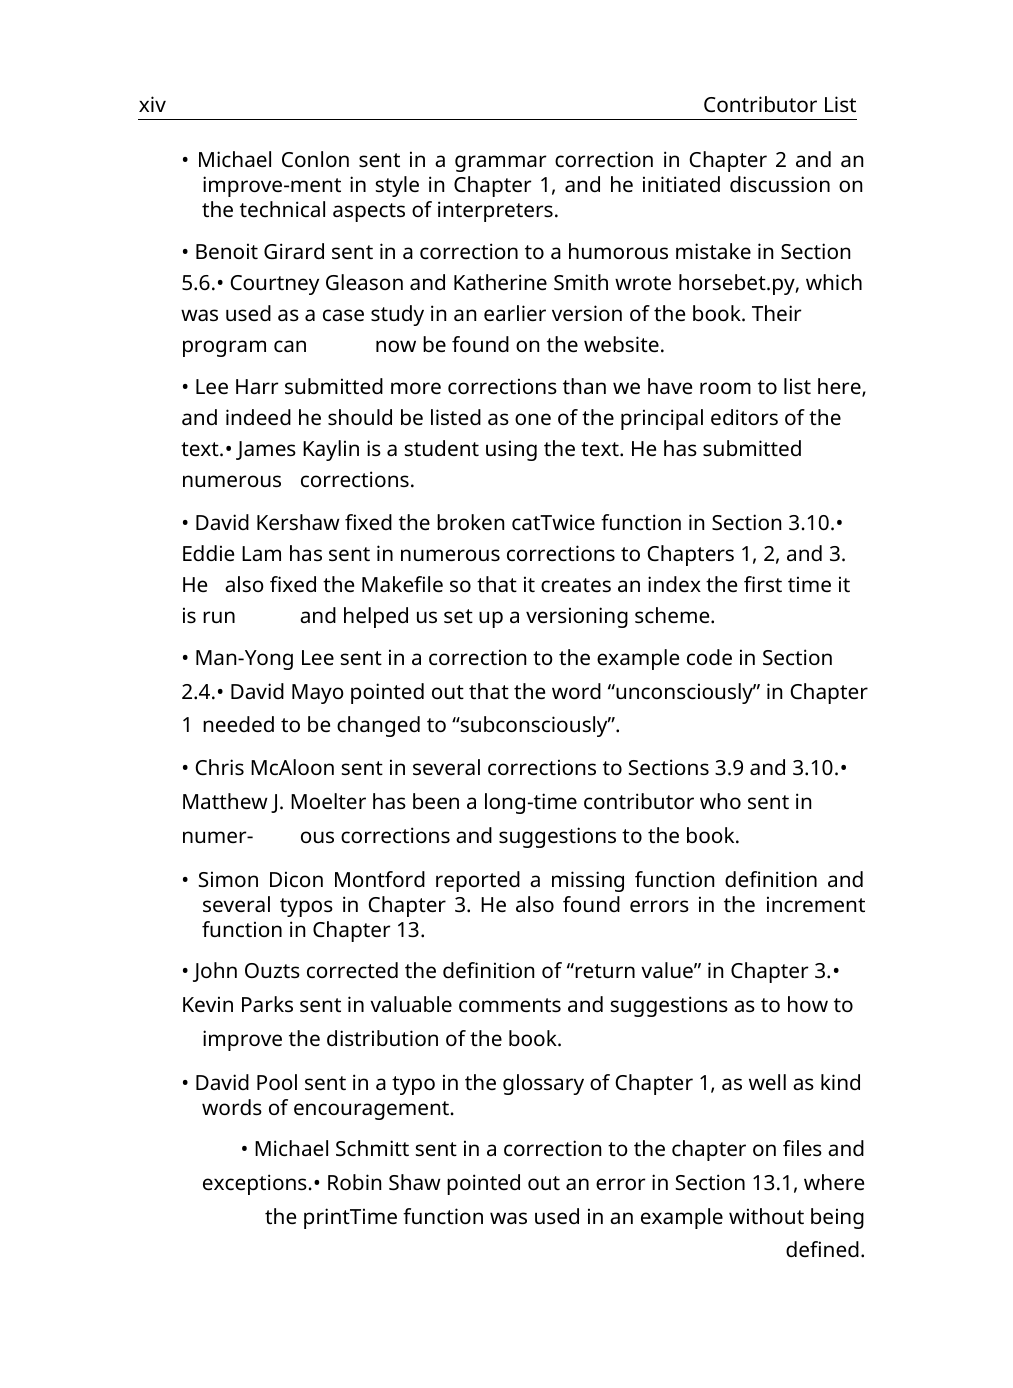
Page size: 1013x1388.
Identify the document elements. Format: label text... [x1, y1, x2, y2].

text • Simon Dicon Montford reported a missing function definition and several typos in Chapter 3. He also found errors in the increment function in Chapter 13. [181, 867, 865, 943]
text • John Ouzts corrected the definition of “return value” in Chapter 3.• Kevin Parks sent in valuable comments and suggestions as to how to improve the distribution of the book. [181, 951, 868, 1053]
text • Michael Conlon sent in a grammar correction in Chapter 2 and an improve-ment in style in Chapter 1, and he initiated discussion on the technical aspects of interpreters. [181, 147, 865, 223]
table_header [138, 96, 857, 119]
text • Michael Schmitt sent in a correction to the chapter on files and exceptions.• Robin Shaw pointed out an error in Section 13.1, where the printTime function was used in an example without being defined. [179, 1130, 865, 1265]
text • Chris McAloon sent in several corrections to Sections 3.9 and 3.10.• Matthew J. Moelter has been a long-time contributor who sent in numer- ous corrections and suggestions to the book. [181, 748, 868, 850]
text • David Kershaw fixed the broken catTwice function in Section 3.10.• Eddie Lam has sent in numerous corrections to Chapters 1, 2, and 3. He also fixed the Makefile so that it creates an index the first time it is run and helped us set up a versioning scheme. [181, 506, 868, 630]
text • David Pool sent in a typo in the glossary of Chapter 1, as well as kind words of encouragement. [181, 1070, 868, 1121]
text • Man-Yong Lee sent in a correction to the example code in Section 2.4.• David Mayo pointed out that the word “unconsciously” in Chapter 1 needed to be changed to “subconsciously”. [181, 638, 868, 740]
text • Benoit Girard sent in a correction to a humorous mistake in Section 5.6.• Courtney Gleason and Katherine Smith wrote horsebet.py, which was used as a case study in an earlier version of the book. Their program can now be found on the website. [181, 234, 868, 358]
text • Lee Harr submitted more corrections than we have room to list here, and indeed he should be listed as one of the principal editors of the text.• James Kaylin is a student using the text. He has submitted numerous corrections. [181, 370, 868, 494]
